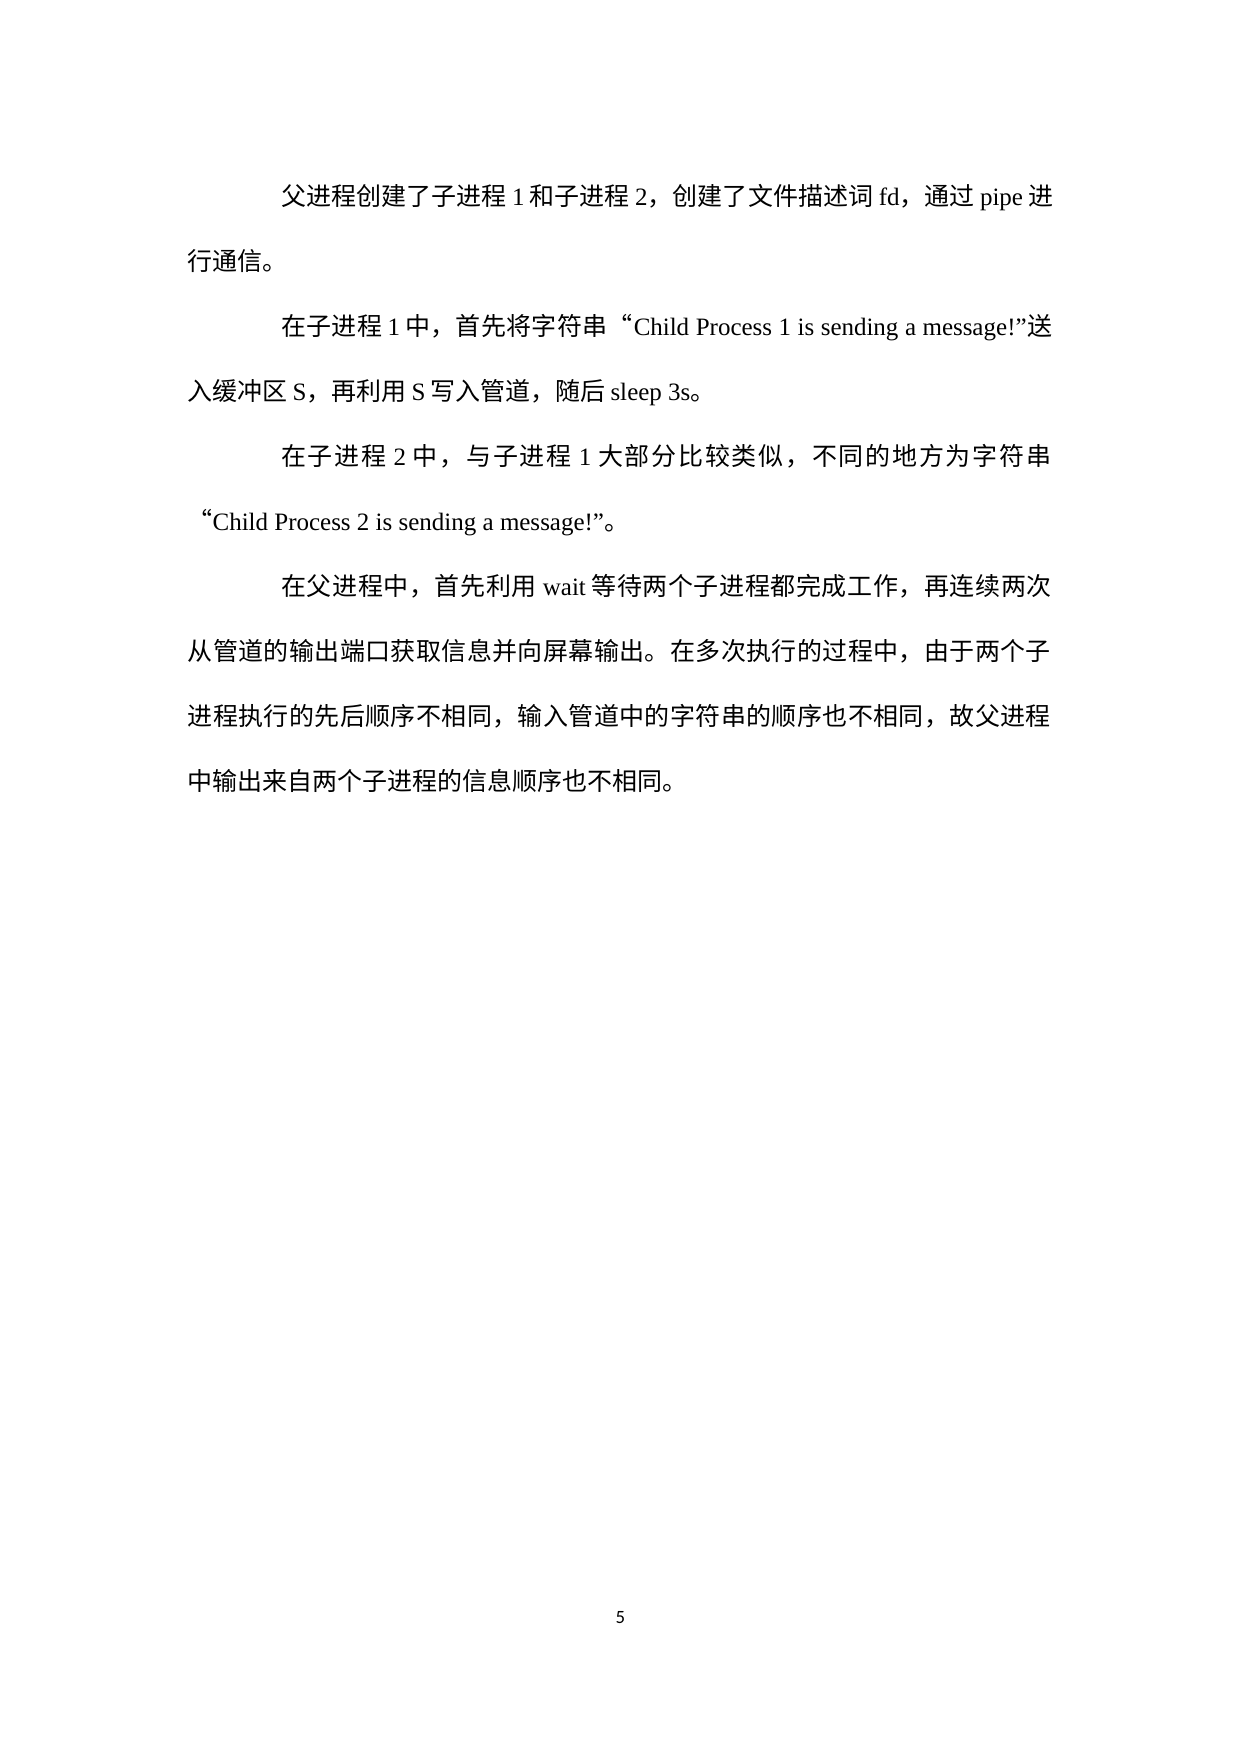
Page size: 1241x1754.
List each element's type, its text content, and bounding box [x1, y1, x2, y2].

text 在父进程中，首先利用wait等待两个子进程都完成工作，再连续两次从管道的输出端口获取信息并向屏幕输出。在多次执行的过程中，由于两个子进程执行的先后顺序不相同，输入管道中的字符串的顺序也不相同，故父进程中输出来自两个子进程的信息顺序也不相同。 [187, 552, 1053, 812]
text 父进程创建了子进程1和子进程2，创建了文件描述词fd，通过pipe进行通信。 [187, 162, 1053, 292]
text 在子进程2中，与子进程1大部分比较类似，不同的地方为字符串“Child Process 2 is sending a message!”。 [187, 422, 1053, 552]
text 在子进程1中，首先将字符串“Child Process 1 is sending a message!”送入缓冲区S，再利用S写入管道，随后sleep 3s。 [187, 292, 1053, 422]
